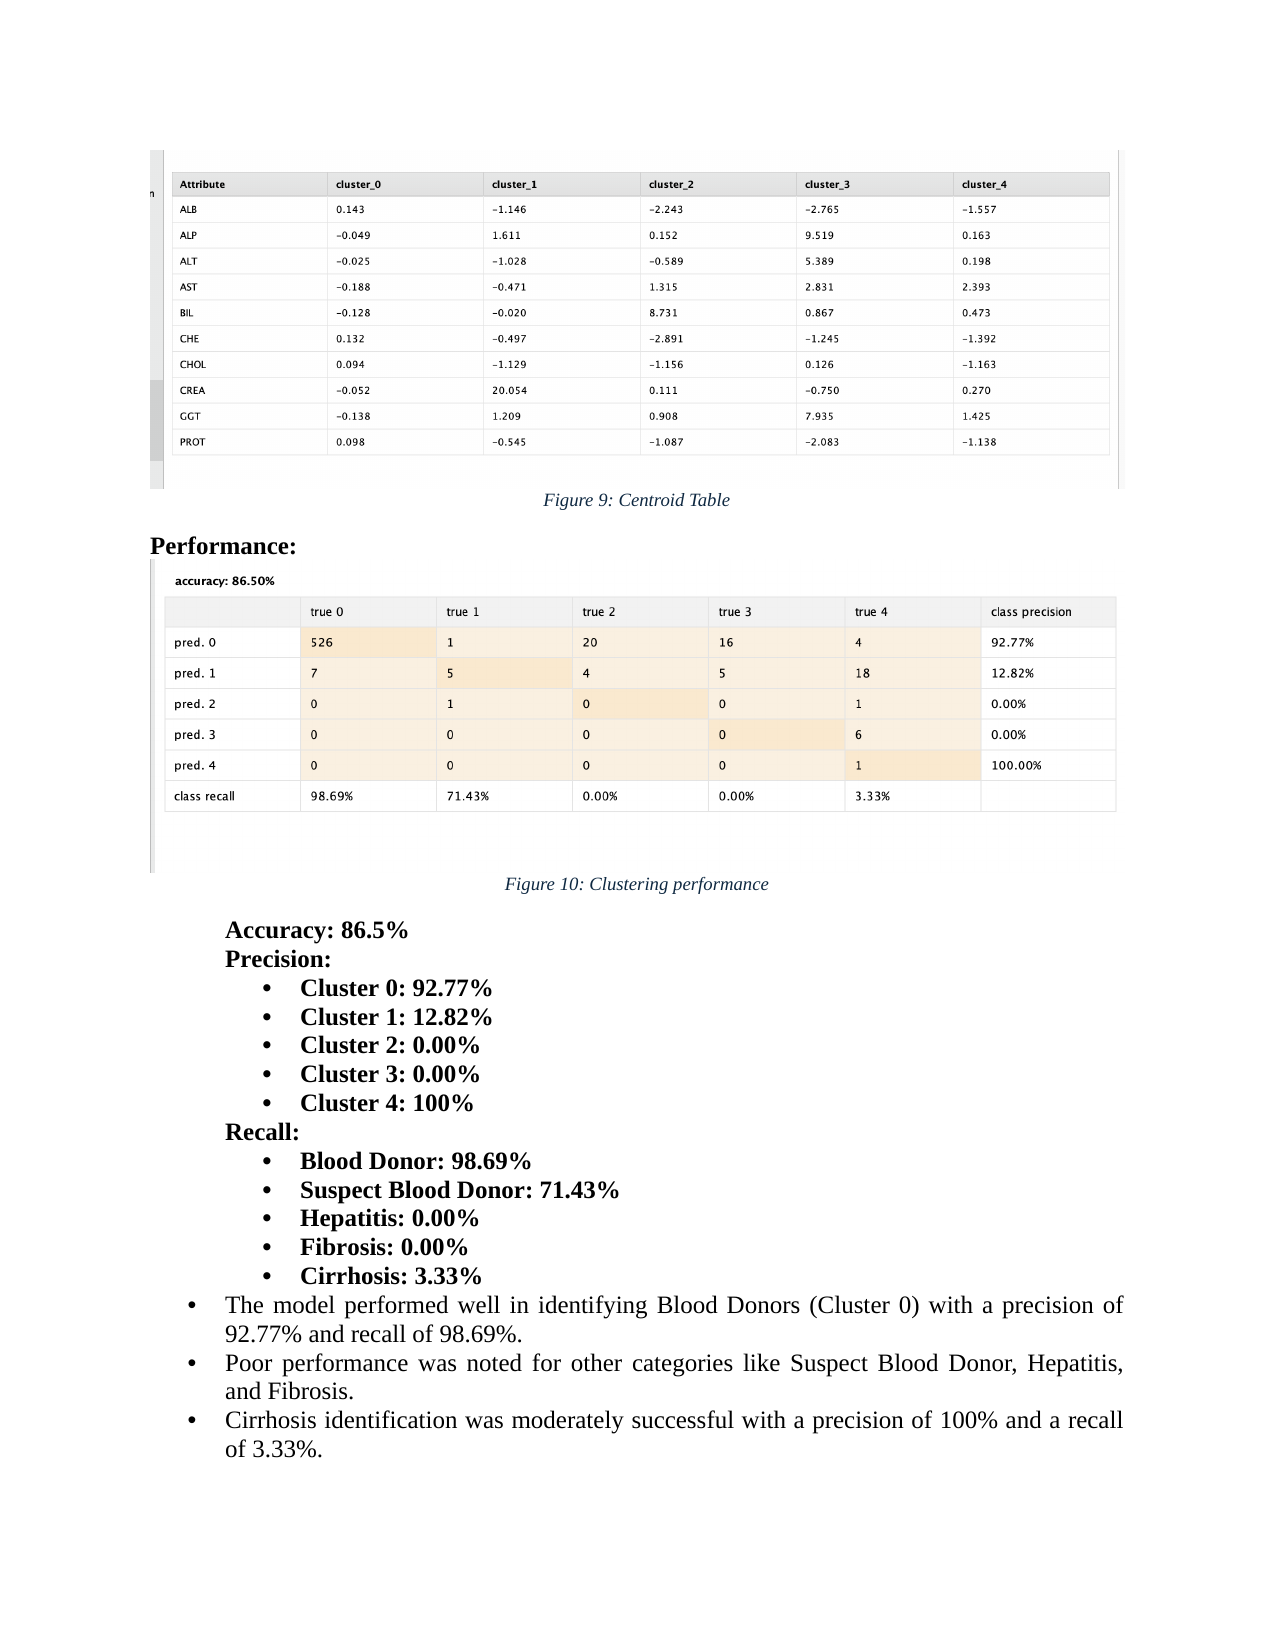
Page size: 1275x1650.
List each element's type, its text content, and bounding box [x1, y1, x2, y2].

list Cluster 2: 0.00% [262, 1030, 1125, 1059]
text Recall: [225, 1117, 1125, 1146]
list Cluster 3: 0.00% [262, 1059, 1125, 1088]
list Hepatitis: 0.00% [262, 1203, 1125, 1232]
list The model performed well in identifying Blood Donors (Cluster 0) with a precision of 92.77% and recall of 98.69%. [187, 1290, 1125, 1348]
text Figure 9: Centroid Table [150, 489, 1125, 510]
list Cluster 0: 92.77% [262, 973, 1125, 1002]
list Cluster 4: 100% [262, 1088, 1125, 1117]
text Performance: [150, 531, 1125, 559]
picture [150, 559, 1125, 873]
text Accuracy: 86.5% [225, 915, 1125, 944]
list Fibrosis: 0.00% [262, 1232, 1125, 1261]
picture [150, 150, 1125, 489]
list Poor performance was noted for other categories like Suspect Blood Donor, Hepatitis, and Fibrosis. [187, 1348, 1125, 1405]
list Suspect Blood Donor: 71.43% [262, 1174, 1125, 1203]
text Figure 10: Clustering performance [150, 873, 1125, 894]
list Cirrhosis identification was moderately successful with a precision of 100% and a recall of 3.33%. [187, 1405, 1125, 1463]
list Blood Donor: 98.69% [262, 1146, 1125, 1174]
list Cirrhosis: 3.33% [262, 1261, 1125, 1290]
list Cluster 1: 12.82% [262, 1002, 1125, 1030]
text Precision: [225, 944, 1125, 973]
